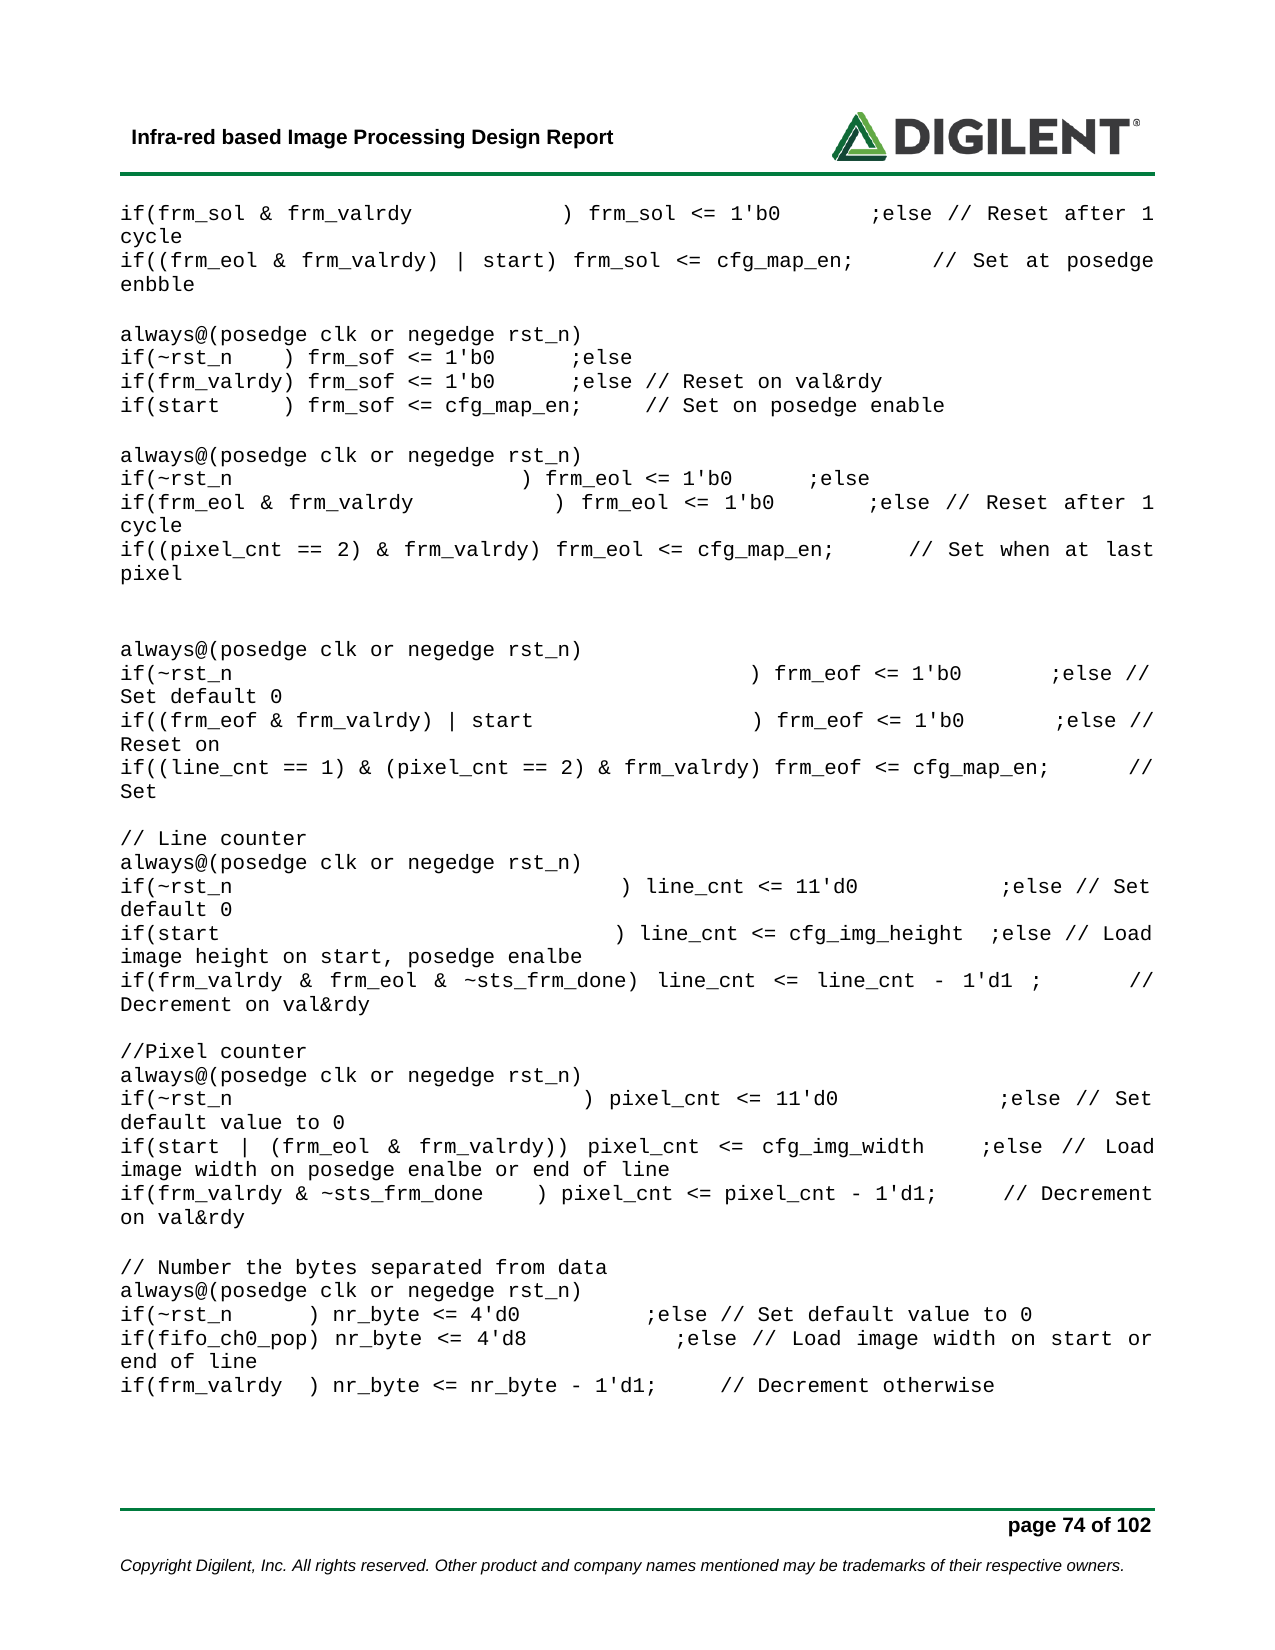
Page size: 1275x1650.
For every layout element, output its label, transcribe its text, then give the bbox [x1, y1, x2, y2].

text if(start ) frm_sof <= cfg_map_en; // Set on posedge enable [120, 394, 1155, 418]
text if(~rst_n ) pixel_cnt <= 11'd0 ;else // Set default value to 0 [120, 1088, 1155, 1136]
text if((line_cnt == 1) & (pixel_cnt == 2) & frm_valrdy) frm_eof <= cfg_map_en; // Set [120, 757, 1155, 805]
text if(start | (frm_eol & frm_valrdy)) pixel_cnt <= cfg_img_width ;else // Load image width on posedge enalbe or end of line [120, 1136, 1155, 1183]
text if(~rst_n ) frm_sof <= 1'b0 ;else [120, 347, 1155, 371]
text if(frm_valrdy ) nr_byte <= nr_byte - 1'd1; // Decrement otherwise [120, 1375, 1155, 1398]
text // Number the bytes separated from data [120, 1257, 1155, 1280]
text if(frm_valrdy) frm_sof <= 1'b0 ;else // Reset on val&rdy [120, 371, 1155, 394]
text if(fifo_ch0_pop) nr_byte <= 4'd8 ;else // Load image width on start or end of line [120, 1328, 1155, 1375]
text always@(posedge clk or negedge rst_n) [120, 1065, 1155, 1088]
text always@(posedge clk or negedge rst_n) [120, 639, 1155, 663]
text always@(posedge clk or negedge rst_n) [120, 444, 1155, 468]
text if(frm_valrdy & ~sts_frm_done ) pixel_cnt <= pixel_cnt - 1'd1; // Decrement on val&rdy [120, 1183, 1155, 1230]
text always@(posedge clk or negedge rst_n) [120, 324, 1155, 347]
text if(frm_sol & frm_valrdy ) frm_sol <= 1'b0 ;else // Reset after 1 cycle [120, 203, 1155, 250]
text if((frm_eol & frm_valrdy) | start) frm_sol <= cfg_map_en; // Set at posedge enbble [120, 250, 1155, 297]
picture [832, 112, 1140, 161]
text if(frm_valrdy & frm_eol & ~sts_frm_done) line_cnt <= line_cnt - 1'd1 ; // Decrement on val&rdy [120, 970, 1155, 1017]
text always@(posedge clk or negedge rst_n) [120, 1280, 1155, 1304]
text if(frm_eol & frm_valrdy ) frm_eol <= 1'b0 ;else // Reset after 1 cycle [120, 492, 1155, 539]
text if((frm_eof & frm_valrdy) | start ) frm_eof <= 1'b0 ;else // Reset on [120, 710, 1155, 757]
text always@(posedge clk or negedge rst_n) [120, 852, 1155, 876]
text if(~rst_n ) frm_eol <= 1'b0 ;else [120, 468, 1155, 492]
text if(~rst_n ) line_cnt <= 11'd0 ;else // Set default 0 [120, 876, 1155, 923]
text if(~rst_n ) nr_byte <= 4'd0 ;else // Set default value to 0 [120, 1304, 1155, 1328]
text if(start ) line_cnt <= cfg_img_height ;else // Load image height on start, posedge enalbe [120, 923, 1155, 970]
text if((pixel_cnt == 2) & frm_valrdy) frm_eol <= cfg_map_en; // Set when at last pixel [120, 539, 1155, 586]
text // Line counter [120, 828, 1155, 852]
text //Pixel counter [120, 1041, 1155, 1065]
text if(~rst_n ) frm_eof <= 1'b0 ;else // Set default 0 [120, 663, 1155, 710]
